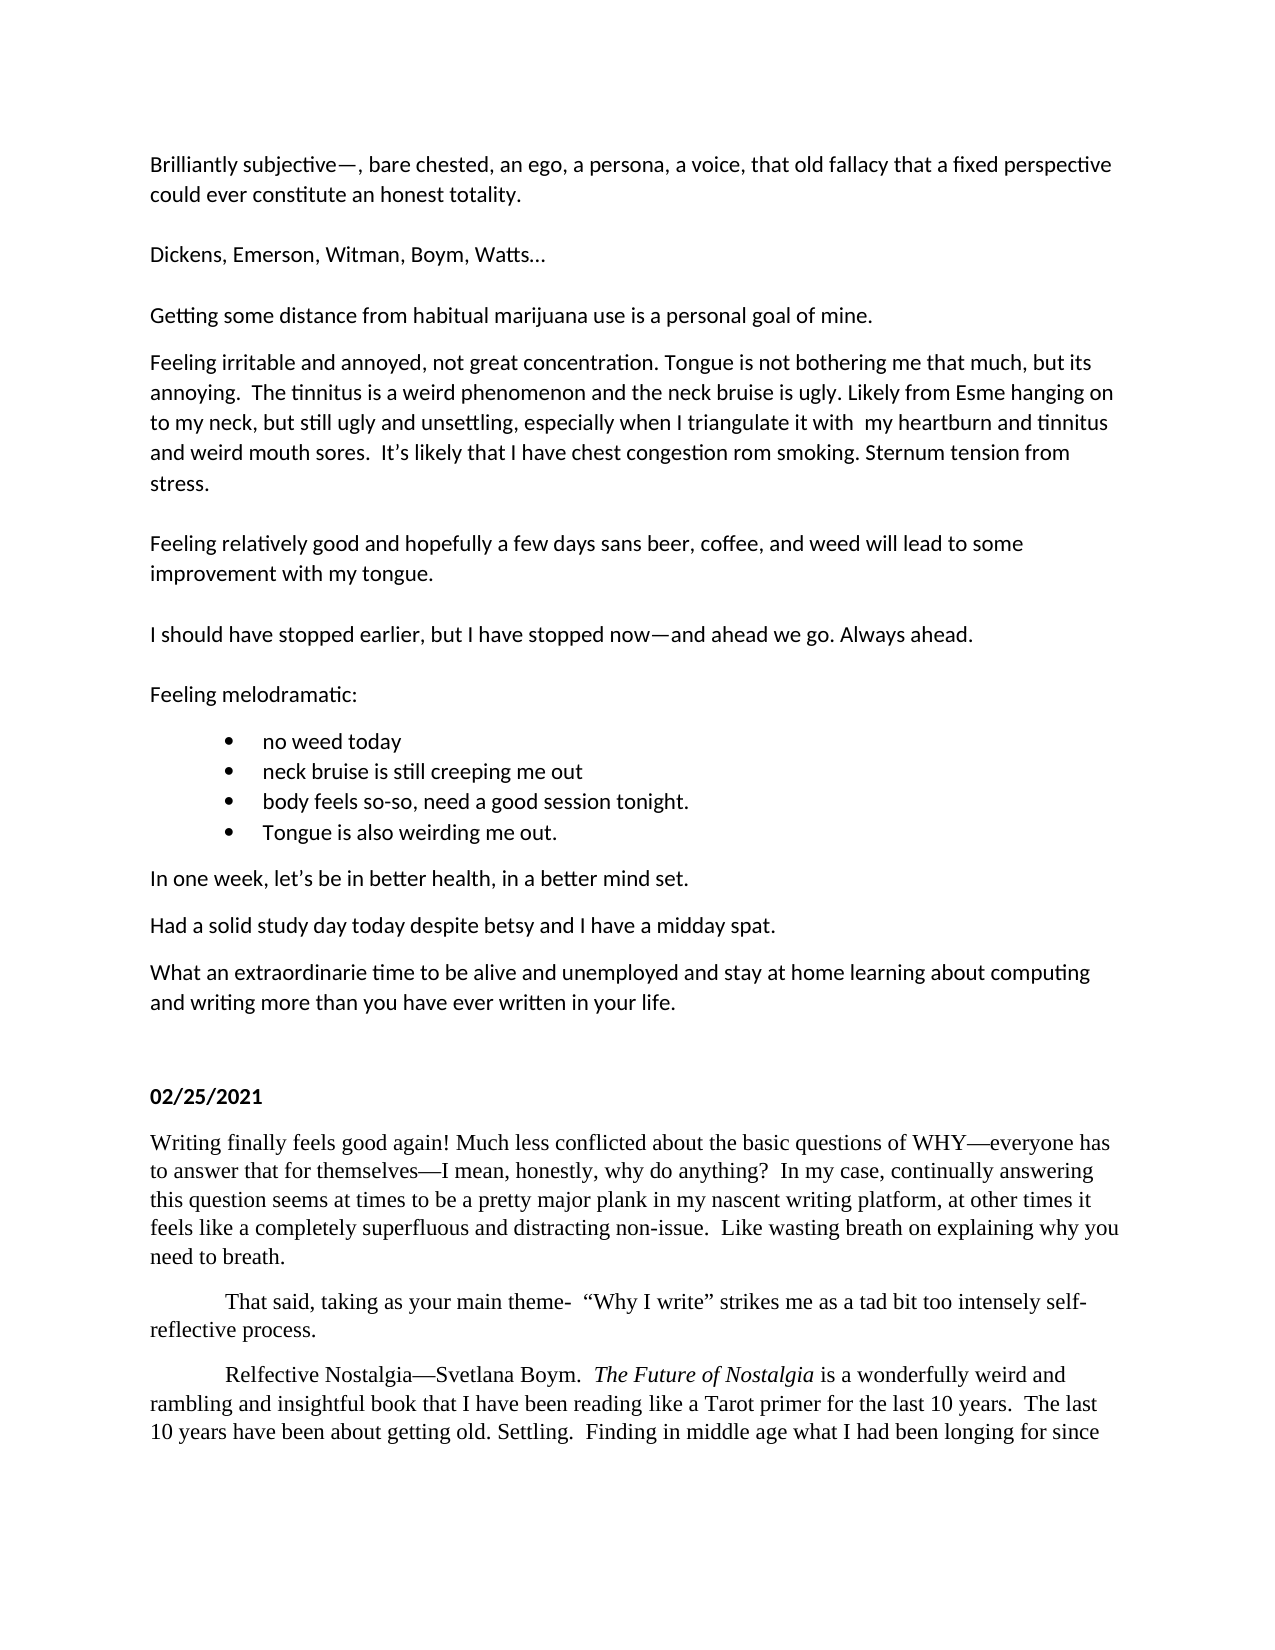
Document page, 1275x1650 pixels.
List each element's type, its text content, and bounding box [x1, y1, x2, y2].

list body feels so-so, need a good session tonight. [225, 787, 1125, 816]
list no weed today [225, 727, 1125, 755]
text What an extraordinarie time to be alive and unemployed and stay at home learning about computing and writing more than you have ever written in your life. [150, 958, 1125, 1017]
text In one week, let’s be in better health, in a better mind set. [150, 864, 1125, 893]
text Feeling melodramatic: [150, 680, 1125, 708]
text Getting some distance from habitual marijuana use is a personal goal of mine. [150, 301, 1125, 329]
text That said, taking as your main theme- “Why I write” strikes me as a tad bit too intensely self-reflective process. [150, 1288, 1125, 1343]
list neck bruise is still creeping me out [225, 757, 1125, 785]
text Feeling relatively good and hopefully a few days sans beer, coffee, and weed will lead to some improvement with my tongue. [150, 529, 1125, 587]
text 02/25/2021 [150, 1082, 1125, 1110]
text I should have stopped earlier, but I have stopped now—and ahead we go. Always ahead. [150, 620, 1125, 648]
list Tongue is also weirding me out. [225, 818, 1125, 846]
text Had a solid study day today despite betsy and I have a midday spat. [150, 911, 1125, 939]
text Dickens, Emerson, Witman, Boym, Watts… [150, 241, 1125, 269]
